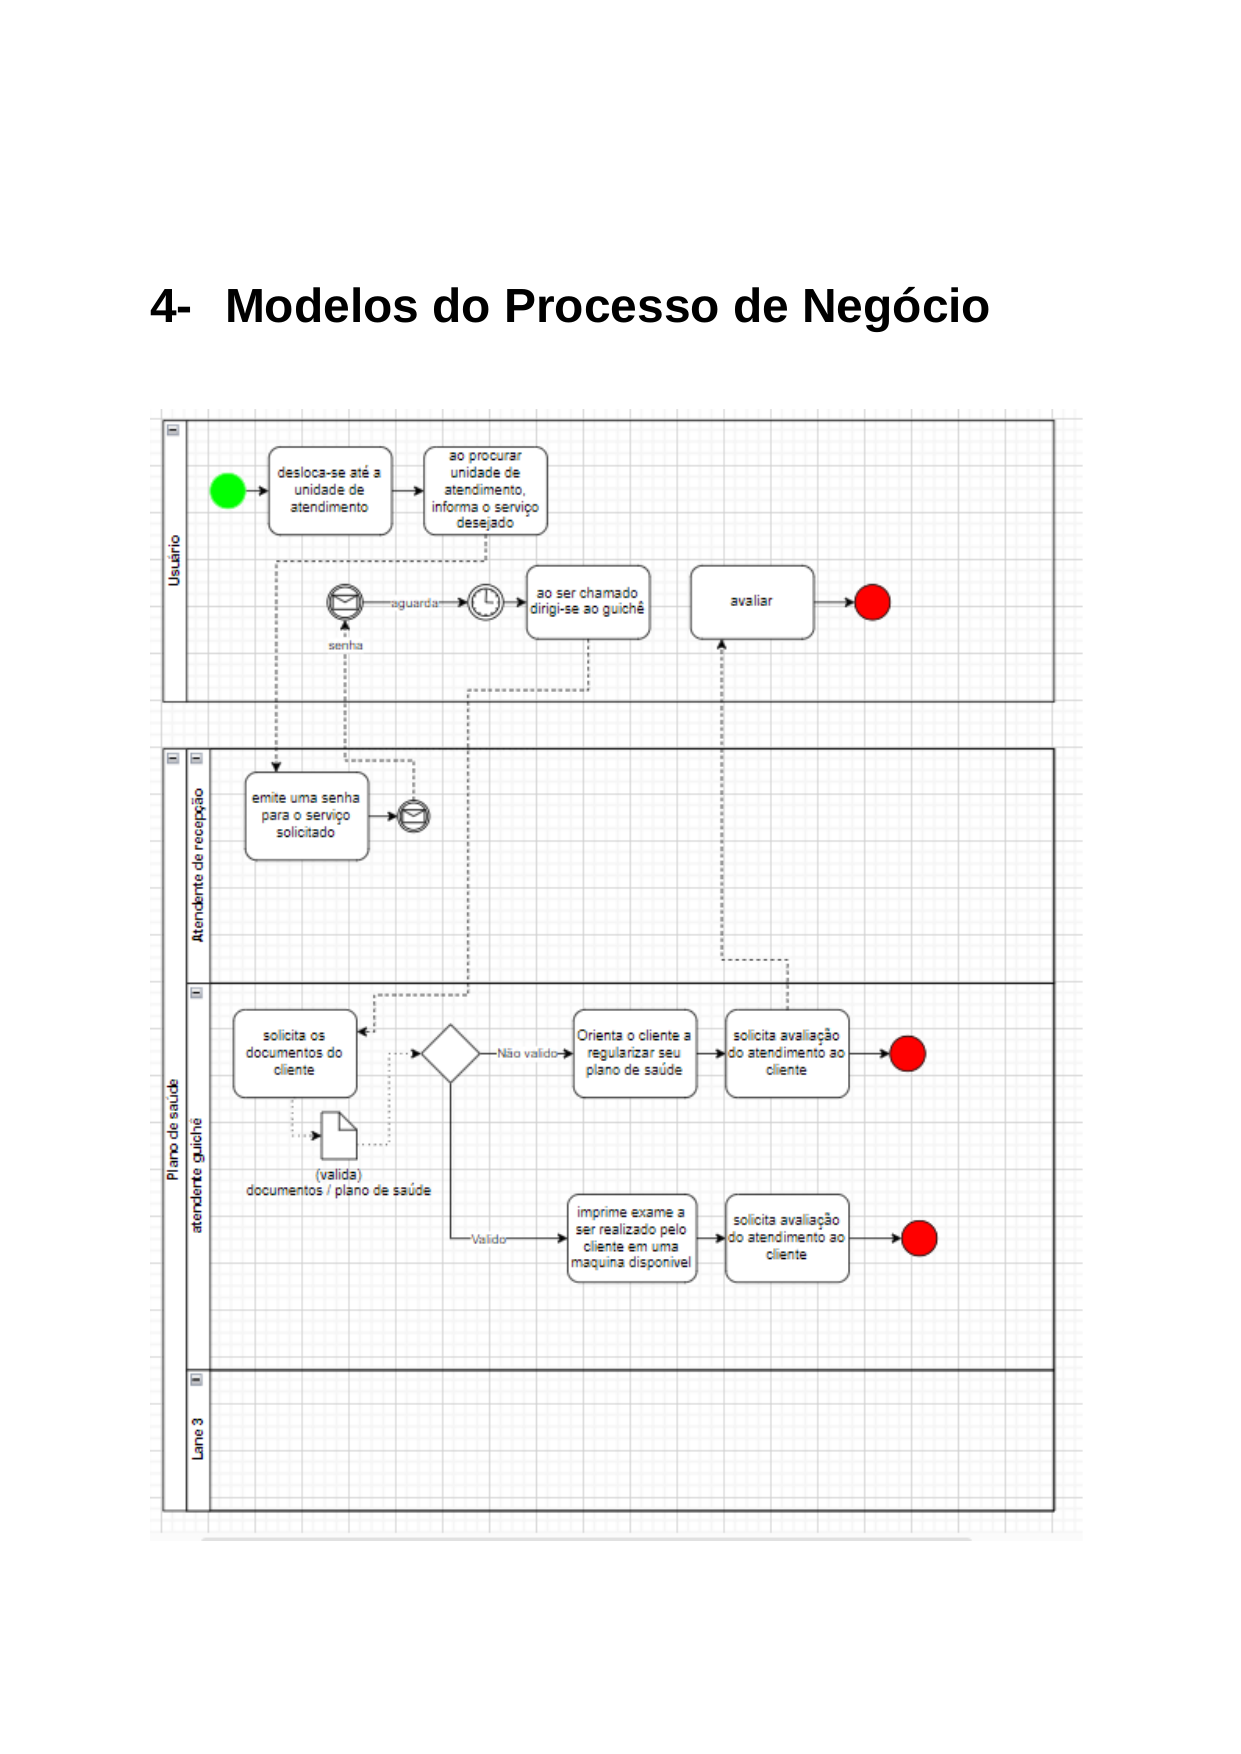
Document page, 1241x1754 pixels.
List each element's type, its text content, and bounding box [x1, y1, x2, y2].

picture [150, 409, 1083, 1541]
subtitle 4- Modelos do Processo de Negócio [150, 278, 1090, 333]
